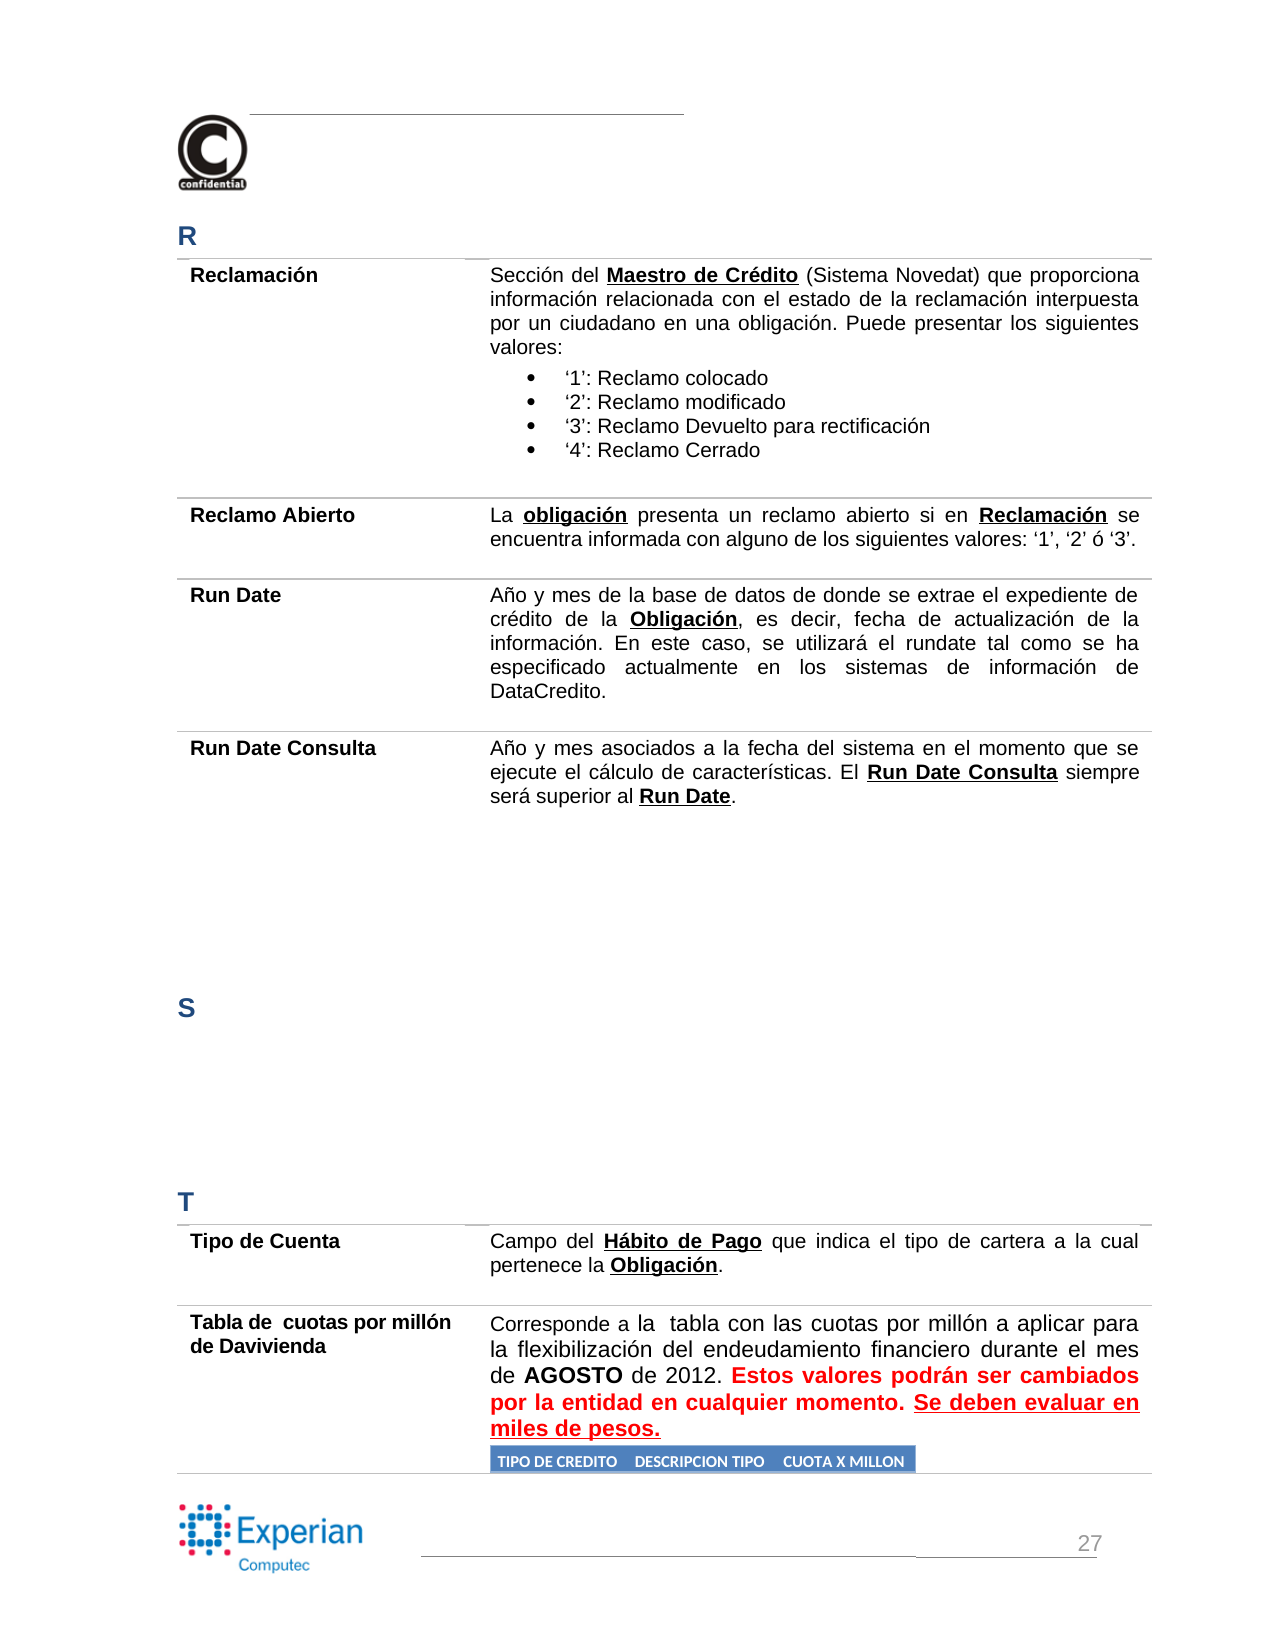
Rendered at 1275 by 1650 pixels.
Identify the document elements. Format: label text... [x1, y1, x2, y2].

table_cell Run Date [177, 580, 477, 731]
table_cell Año y mes de la base de datos de donde se extrae el expediente de crédito de la Obligación, es decir, fecha de actualización de la información. En este caso, se utilizará el rundate tal como se ha especificado actualmente en los sistemas de información de DataCredito. [477, 580, 1152, 731]
picture [177, 1500, 366, 1574]
table_header Campo del Hábito de Pago que indica el tipo de cartera a la cual pertenece la Obligación. [477, 1226, 1152, 1304]
subtitle S [177, 992, 1098, 1023]
table_cell Reclamo Abierto [177, 499, 477, 578]
table_header Sección del Maestro de Crédito (Sistema Novedat) que proporciona información relacionada con el estado de la reclamación interpuesta por un ciudadano en una obligación. Puede presentar los siguientes valores: ‘1’: Reclamo colocado ‘2’: Reclamo modificado ‘3’: Reclamo Devuelto para rectificación ‘4’: Reclamo Cerrado [477, 260, 1152, 497]
table_cell Año y mes asociados a la fecha del sistema en el momento que se ejecute el cálculo de características. El Run Date Consulta siempre será superior al Run Date. [477, 732, 1152, 835]
table_header Tipo de Cuenta [177, 1226, 477, 1304]
table_header Reclamación [177, 260, 477, 497]
subtitle T [177, 1186, 1098, 1218]
subtitle R [177, 220, 1098, 252]
table_cell La obligación presenta un reclamo abierto si en Reclamación se encuentra informada con alguno de los siguientes valores: ‘1’, ‘2’ ó ‘3’. [477, 499, 1152, 578]
table_cell Tabla de cuotas por millón de Davivienda [177, 1306, 477, 1472]
picture [177, 114, 250, 194]
table_cell Run Date Consulta [177, 732, 477, 835]
